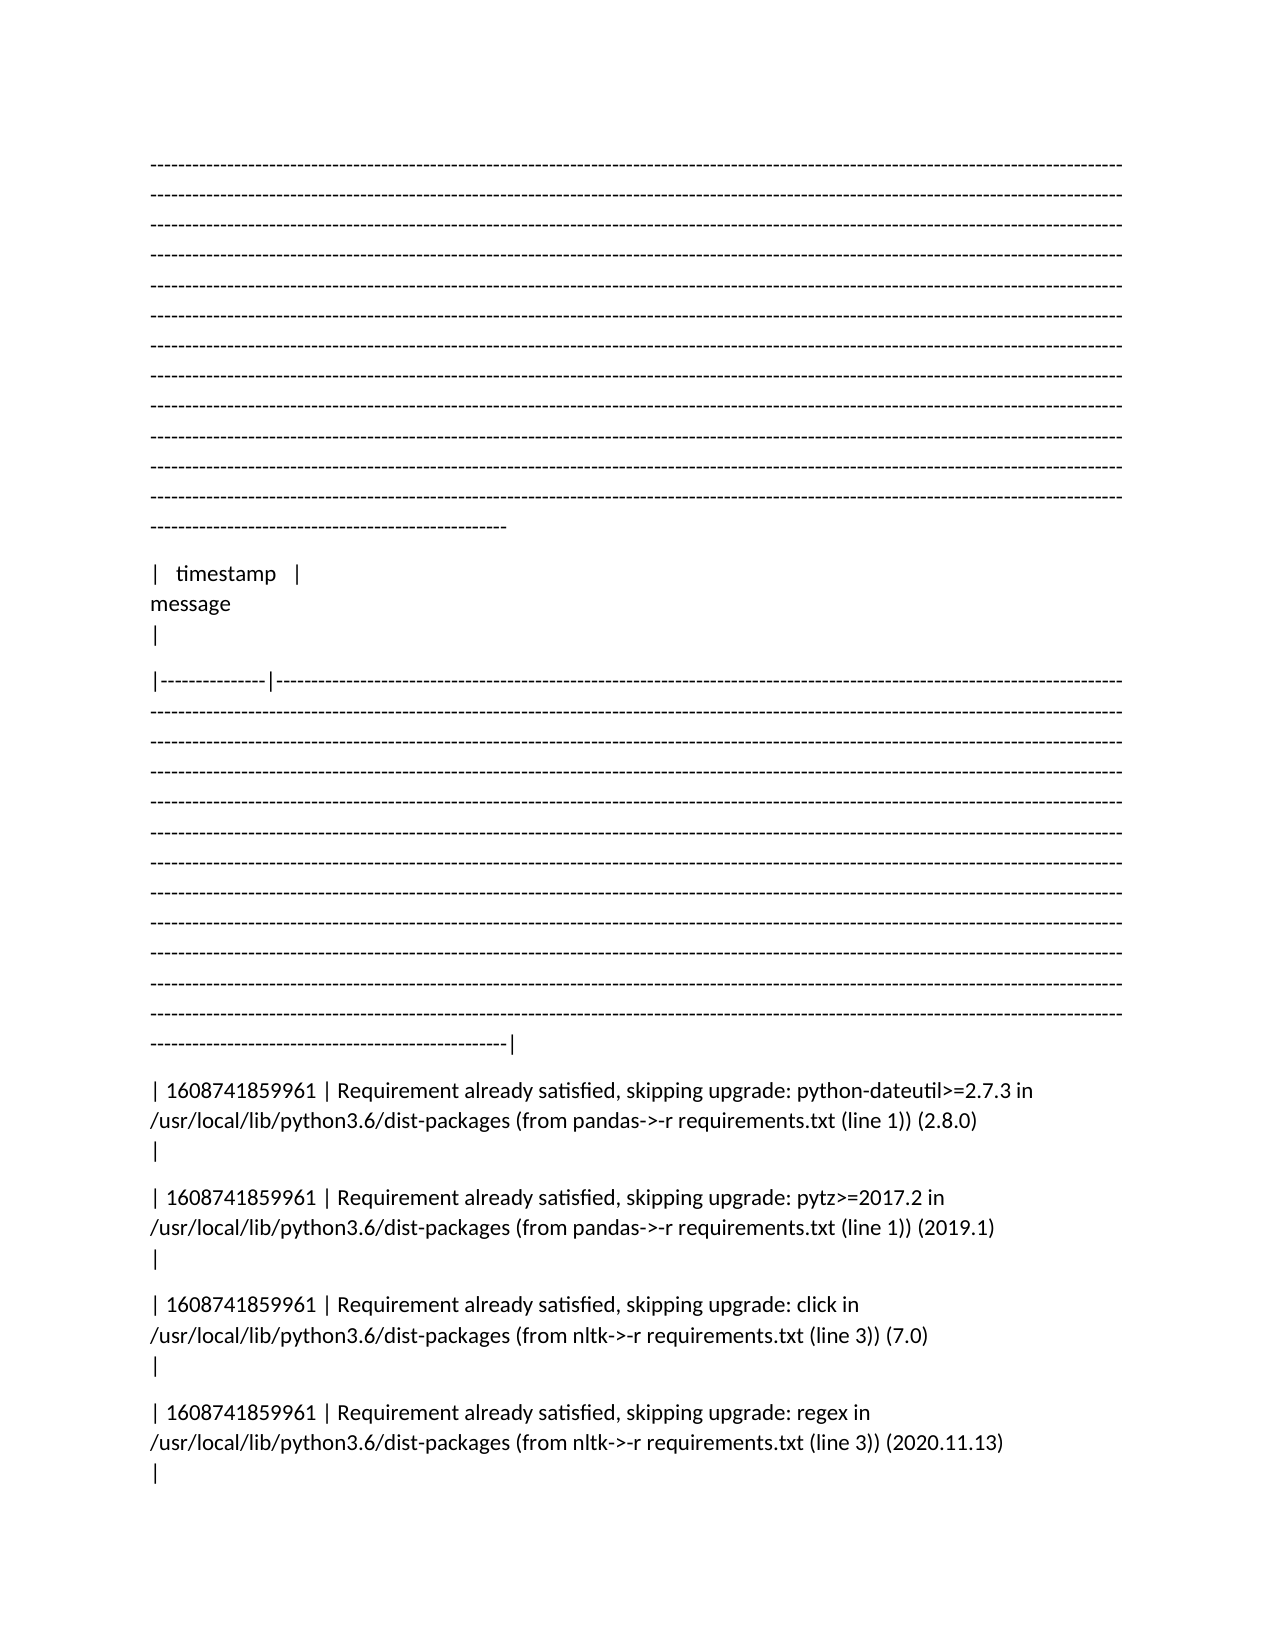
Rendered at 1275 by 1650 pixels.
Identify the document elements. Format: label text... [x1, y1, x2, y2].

text | 1608741859961 | Requirement already satisfied, skipping upgrade: click in /usr/local/lib/python3.6/dist-packages (from nltk->-r requirements.txt (line 3)) (7.0) | [150, 1291, 1125, 1379]
text | 1608741859961 | Requirement already satisfied, skipping upgrade: pytz>=2017.2 in /usr/local/lib/python3.6/dist-packages (from pandas->-r requirements.txt (line 1)) (2019.1) | [150, 1183, 1125, 1272]
text | 1608741859961 | Requirement already satisfied, skipping upgrade: regex in /usr/local/lib/python3.6/dist-packages (from nltk->-r requirements.txt (line 3)) (2020.11.13) | [150, 1398, 1125, 1486]
text | timestamp | message | [150, 559, 1125, 648]
text --------------------------------------------------------------------------------------------------------------------------------------------------------------------------------------------------------------------------------------------------------------------------------------------------------------------------------------------------------------------------------------------------------------------------------------------------------------------------------------------------------------------------------------------------------------------------------------------------------------------------------------------------------------------------------------------------------------------------------------------------------------------------------------------------------------------------------------------------------------------------------------------------------------------------------------------------------------------------------------------------------------------------------------------------------------------------------------------------------------------------------------------------------------------------------------------------------------------------------------------------------------------------------------------------------------------------------------------------------------------------------------------------------------------------------------------------------------------------------------------------------------------------------------------------------------------------------------------------------------------------------------------------------------------------------------------------------------------------------------------------------------------------------------- [150, 150, 1125, 541]
text | 1608741859961 | Requirement already satisfied, skipping upgrade: python-dateutil>=2.7.3 in /usr/local/lib/python3.6/dist-packages (from pandas->-r requirements.txt (line 1)) (2.8.0) | [150, 1076, 1125, 1164]
text |---------------|---------------------------------------------------------------------------------------------------------------------------------------------------------------------------------------------------------------------------------------------------------------------------------------------------------------------------------------------------------------------------------------------------------------------------------------------------------------------------------------------------------------------------------------------------------------------------------------------------------------------------------------------------------------------------------------------------------------------------------------------------------------------------------------------------------------------------------------------------------------------------------------------------------------------------------------------------------------------------------------------------------------------------------------------------------------------------------------------------------------------------------------------------------------------------------------------------------------------------------------------------------------------------------------------------------------------------------------------------------------------------------------------------------------------------------------------------------------------------------------------------------------------------------------------------------------------------------------------------------------------------------------------------------------------------------------------------------------------------------------------------------------------| [150, 667, 1125, 1057]
